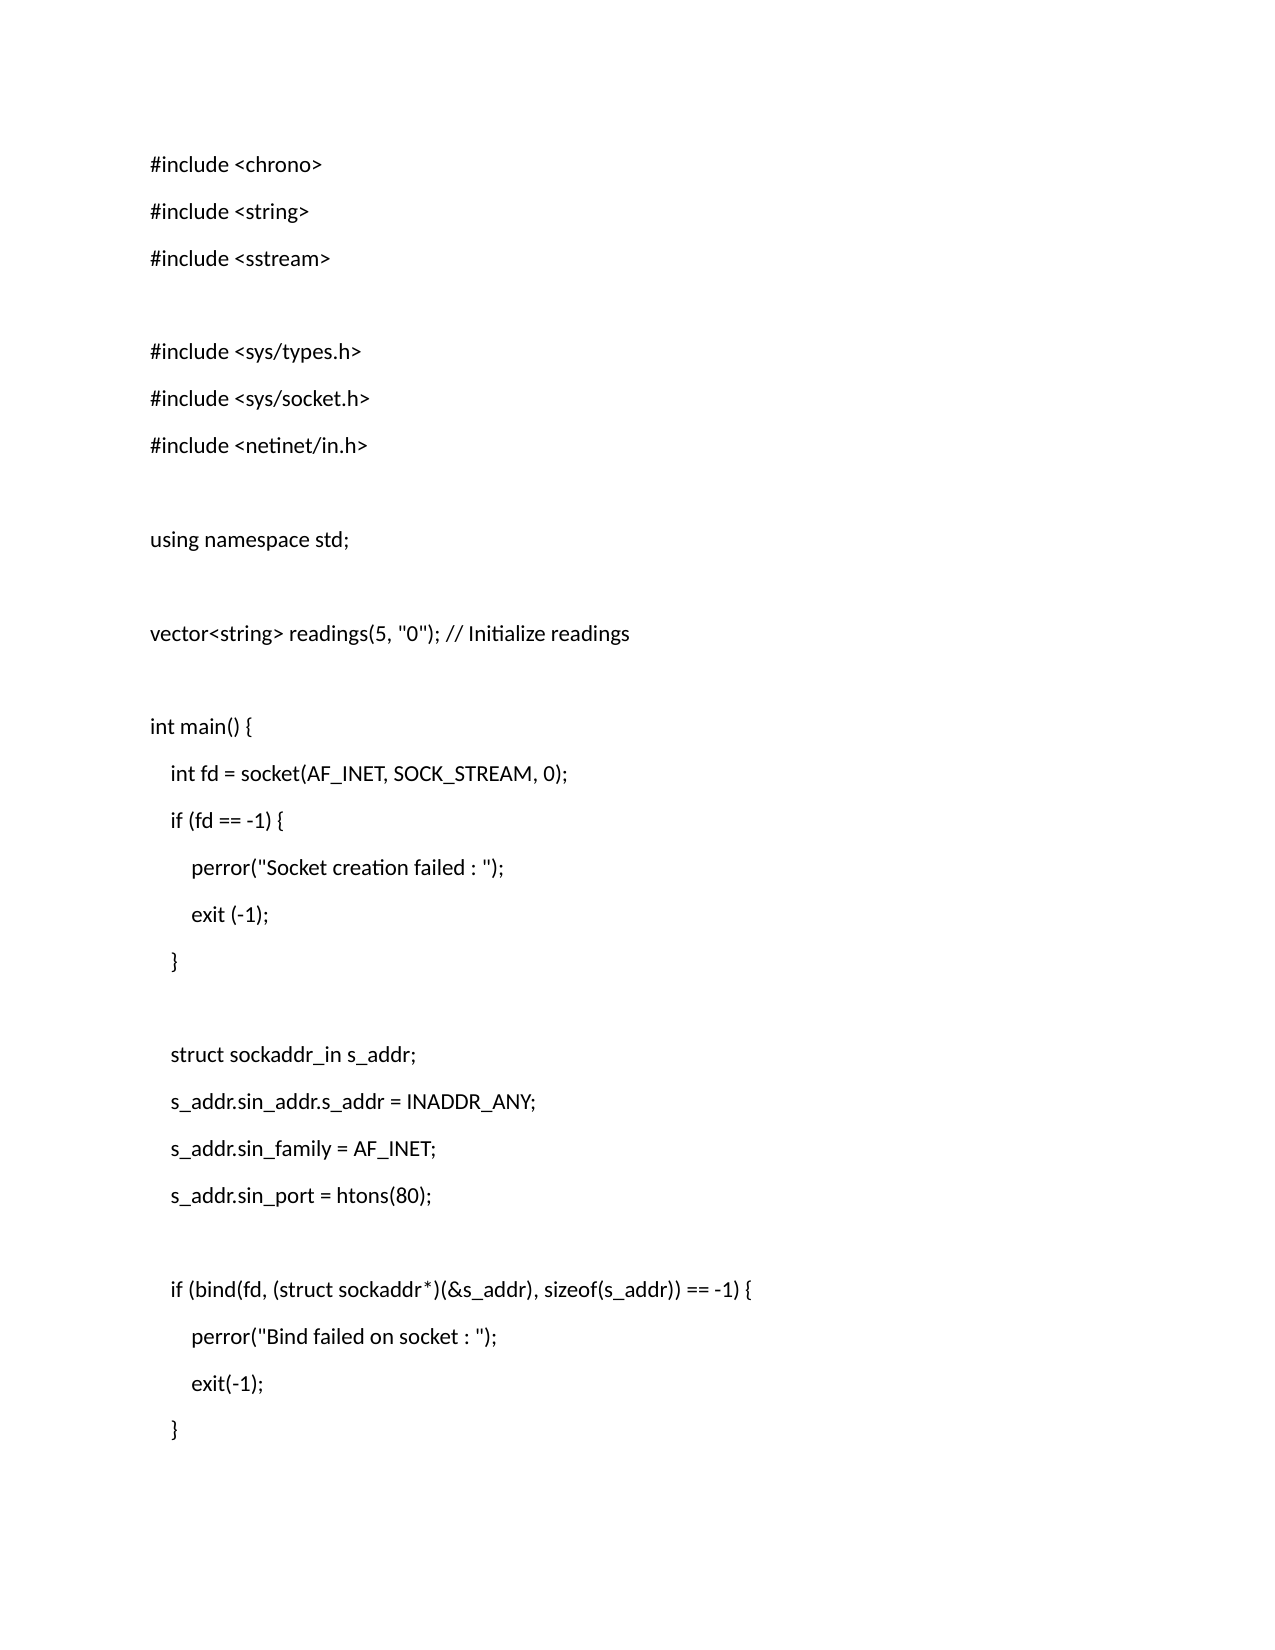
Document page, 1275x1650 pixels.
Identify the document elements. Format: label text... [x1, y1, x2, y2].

text struct sockaddr_in s_addr; [150, 1041, 1125, 1069]
text s_addr.sin_addr.s_addr = INADDR_ANY; [150, 1087, 1125, 1116]
text if (bind(fd, (struct sockaddr*)(&s_addr), sizeof(s_addr)) == -1) { [150, 1275, 1125, 1303]
text perror("Bind failed on socket : "); [150, 1322, 1125, 1350]
text #include <chrono> [150, 150, 1125, 178]
text s_addr.sin_family = AF_INET; [150, 1134, 1125, 1162]
text int main() { [150, 712, 1125, 741]
text s_addr.sin_port = htons(80); [150, 1181, 1125, 1209]
text } [150, 1416, 1125, 1444]
text exit(-1); [150, 1369, 1125, 1397]
text } [150, 947, 1125, 975]
text if (fd == -1) { [150, 806, 1125, 834]
text #include <sys/types.h> [150, 337, 1125, 366]
text vector<string> readings(5, "0"); // Initialize readings [150, 619, 1125, 647]
text #include <sstream> [150, 244, 1125, 272]
text int fd = socket(AF_INET, SOCK_STREAM, 0); [150, 759, 1125, 787]
text exit (-1); [150, 900, 1125, 928]
text #include <string> [150, 197, 1125, 225]
text #include <sys/socket.h> [150, 384, 1125, 412]
text #include <netinet/in.h> [150, 431, 1125, 459]
text perror("Socket creation failed : "); [150, 853, 1125, 881]
text using namespace std; [150, 525, 1125, 553]
